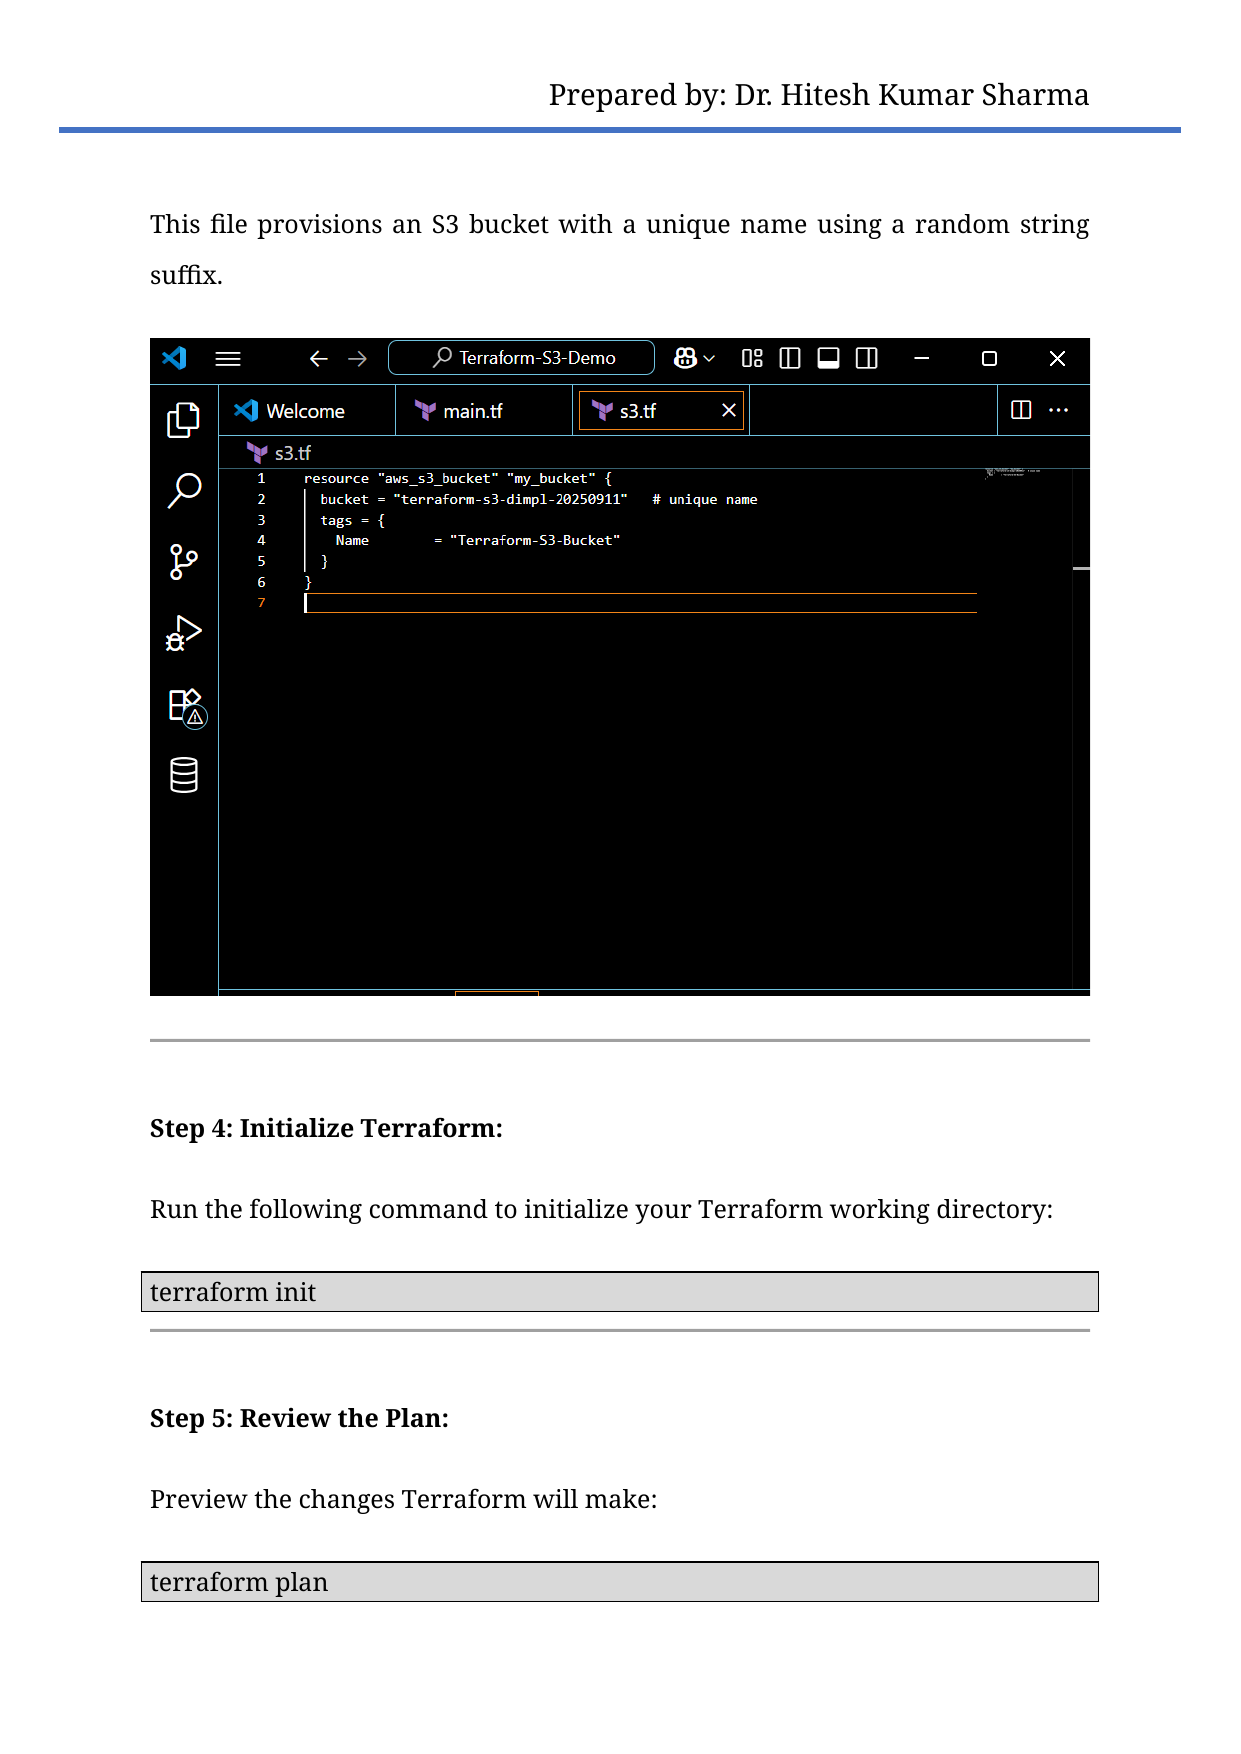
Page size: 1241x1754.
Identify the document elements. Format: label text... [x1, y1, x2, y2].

text This file provisions an S3 bucket with a unique name using a random string suffix. [150, 207, 1090, 292]
text Step 5: Review the Plan: [150, 1401, 1090, 1435]
text terraform plan [142, 1563, 1098, 1601]
text Run the following command to initialize your Terraform working directory: [150, 1191, 1090, 1225]
text Preview the changes Terraform will make: [150, 1481, 1090, 1515]
picture [150, 338, 1091, 996]
text Step 4: Initialize Terraform: [150, 1111, 1090, 1145]
text terraform init [142, 1273, 1098, 1311]
